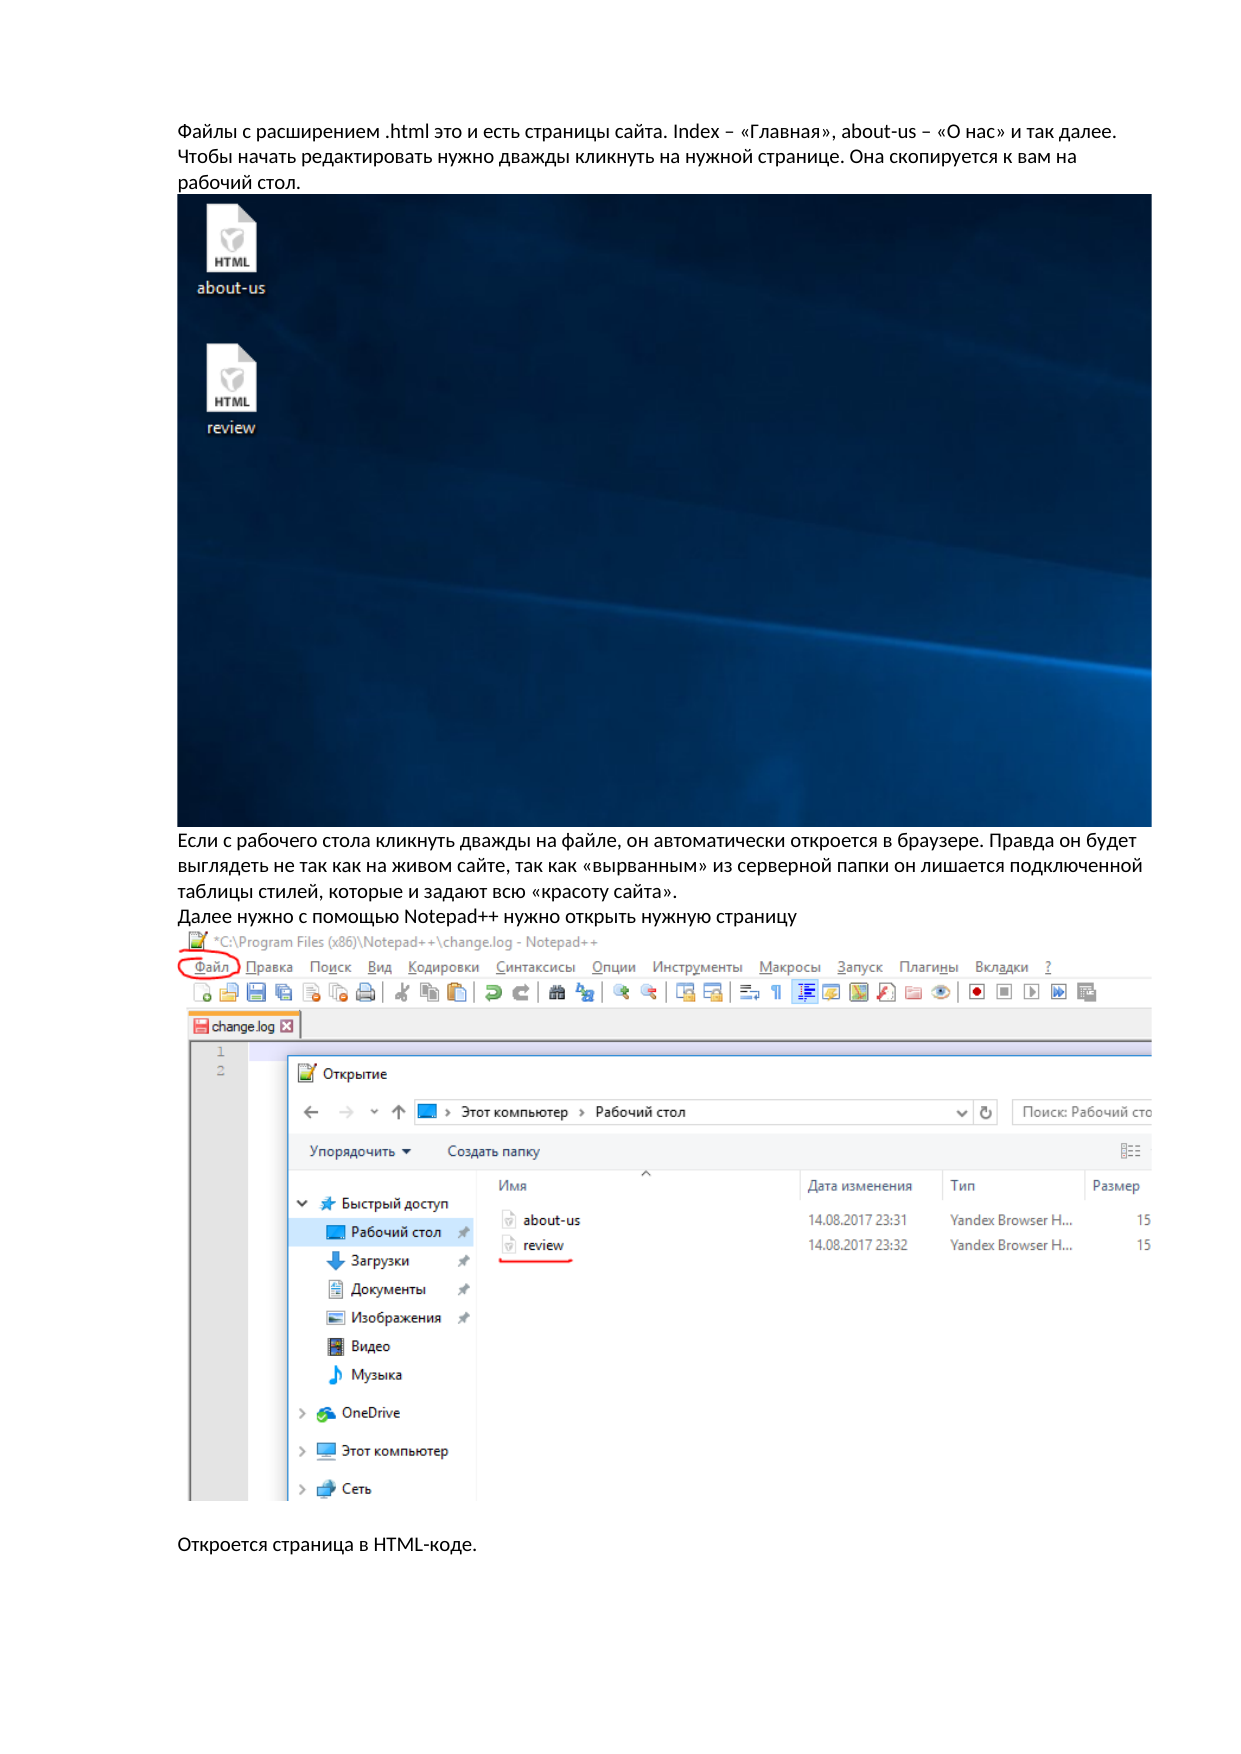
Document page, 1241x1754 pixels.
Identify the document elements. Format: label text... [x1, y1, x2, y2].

text Если с рабочего стола кликнуть дважды на файле, он автоматически откроется в браузере. Правда он будет выглядеть не так как на живом сайте, так как «вырванным» из серверной папки он лишается подключенной таблицы стилей, которые и задают всю «красоту сайта». [177, 827, 1152, 903]
picture [177, 194, 1152, 827]
picture [177, 928, 1152, 1501]
text Откроется страница в HTML-коде. [177, 1531, 1152, 1556]
text Далее нужно с помощью Notepad++ нужно открыть нужную страницу [177, 903, 1152, 928]
text Файлы с расширением .html это и есть страницы сайта. Index – «Главная», about-us – «О нас» и так далее. Чтобы начать редактировать нужно дважды кликнуть на нужной странице. Она скопируется к вам на рабочий стол. [177, 118, 1152, 194]
